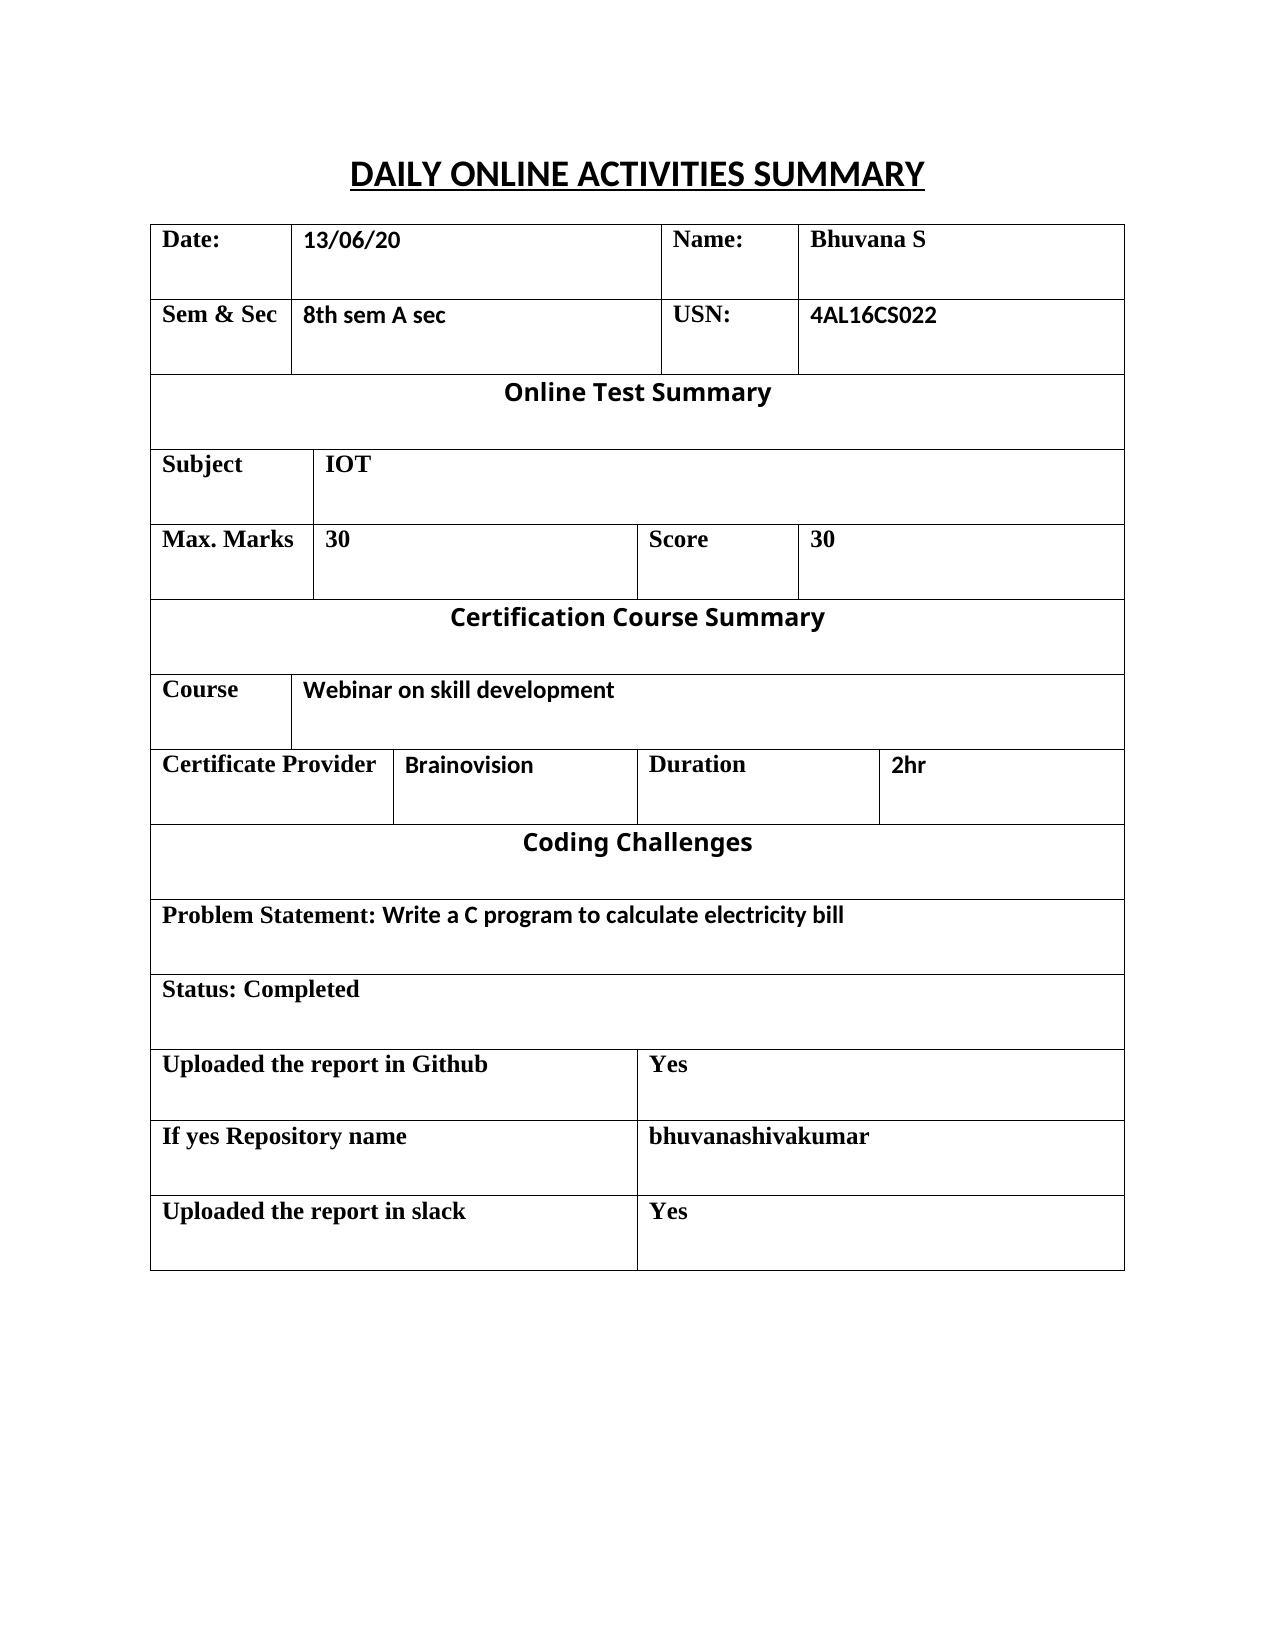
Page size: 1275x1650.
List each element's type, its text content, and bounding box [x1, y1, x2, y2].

table_cell 30 [799, 525, 1124, 598]
table_cell 8th sem A sec [292, 300, 661, 373]
table_cell 2hr [880, 750, 1124, 823]
table_header Name: [662, 225, 798, 298]
table_cell IOT [314, 450, 1124, 523]
table_cell Webinar on skill development [292, 675, 1124, 748]
table_cell Subject [151, 450, 313, 523]
table_cell Yes [638, 1050, 1124, 1120]
table_cell Certificate Provider [151, 750, 393, 823]
table_cell Duration [638, 750, 879, 823]
table_cell Online Test Summary [151, 375, 1124, 448]
table_cell If yes Repository name [151, 1121, 637, 1195]
table_cell Brainovision [394, 750, 637, 823]
table_cell Problem Statement: Write a C program to calculate electricity bill [151, 900, 1124, 973]
table_header 13/06/20 [292, 225, 661, 298]
table_cell 30 [314, 525, 637, 598]
text DAILY ONLINE ACTIVITIES SUMMARY [150, 150, 1125, 196]
table_cell bhuvanashivakumar [638, 1121, 1124, 1195]
table_cell Score [638, 525, 798, 598]
table_header Bhuvana S [799, 225, 1124, 298]
table_cell Status: Completed [151, 975, 1124, 1048]
table_cell Uploaded the report in Github [151, 1050, 637, 1120]
table_cell Sem & Sec [151, 300, 291, 373]
table_cell Max. Marks [151, 525, 313, 598]
table_cell Certification Course Summary [151, 600, 1124, 673]
table_cell Course [151, 675, 291, 748]
table_cell USN: [662, 300, 798, 373]
table_cell Coding Challenges [151, 825, 1124, 898]
table_cell 4AL16CS022 [799, 300, 1124, 373]
table_cell Yes [638, 1196, 1124, 1270]
table_cell Uploaded the report in slack [151, 1196, 637, 1270]
table_header Date: [151, 225, 291, 298]
